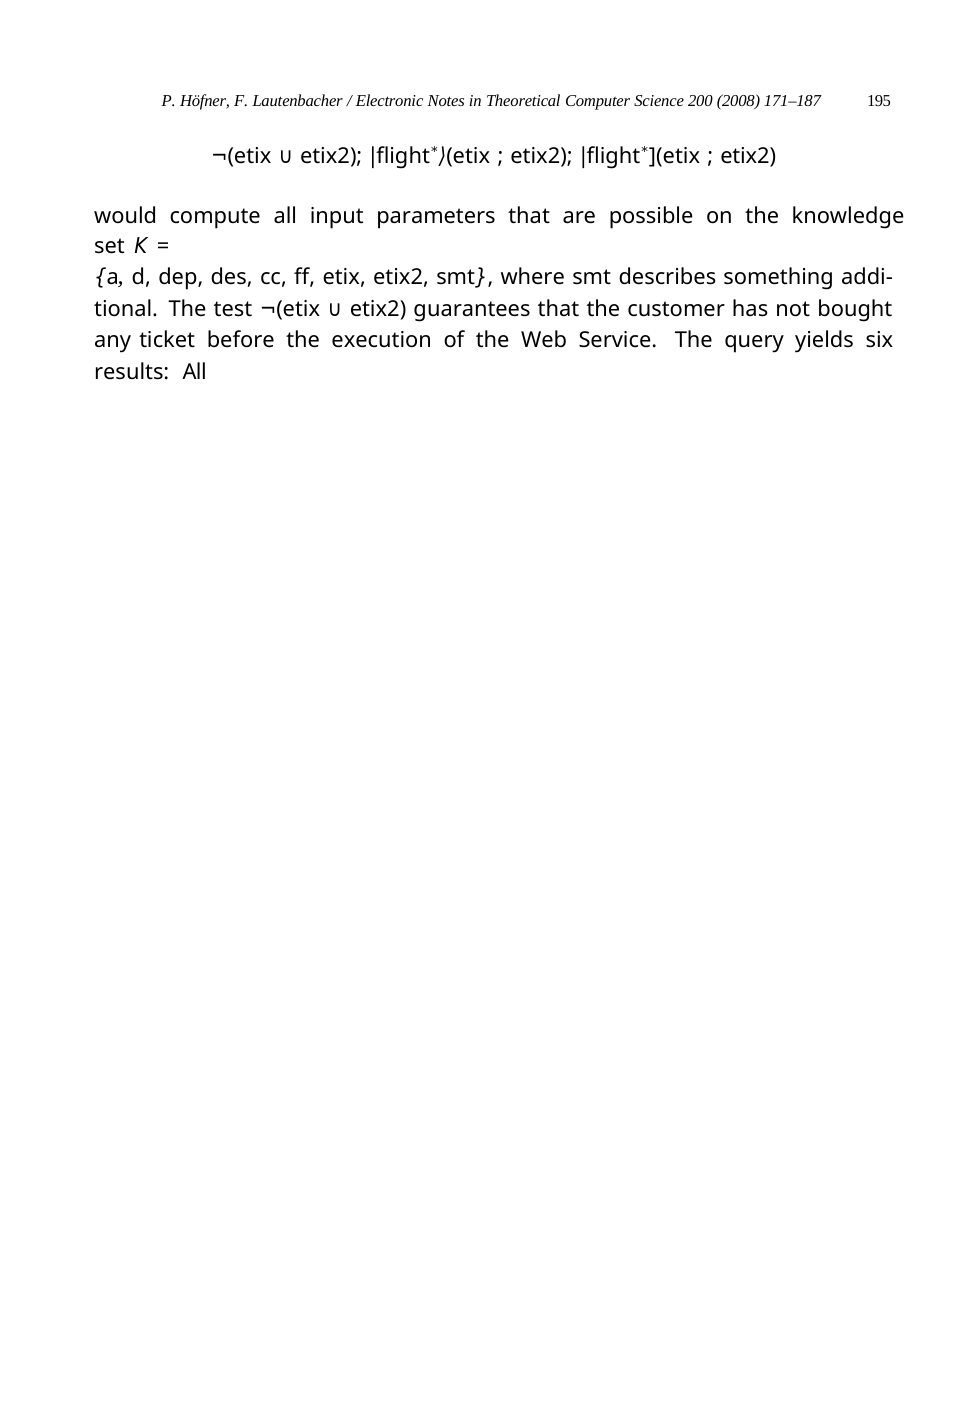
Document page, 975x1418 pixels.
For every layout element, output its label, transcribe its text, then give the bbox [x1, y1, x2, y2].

text ¬(etix ∪ etix2); |flight∗⟩(etix ; etix2); |flight∗](etix ; etix2) [82, 140, 904, 170]
text would compute all input parameters that are possible on the knowledge set K = [94, 200, 904, 260]
text {a, d, dep, des, cc, ff, etix, etix2, smt}, where smt describes something addi- tional. The test ¬(etix ∪ etix2) guarantees that the customer has not bought any ticket before the execution of the Web Service. The query yields six results: All [94, 261, 893, 386]
